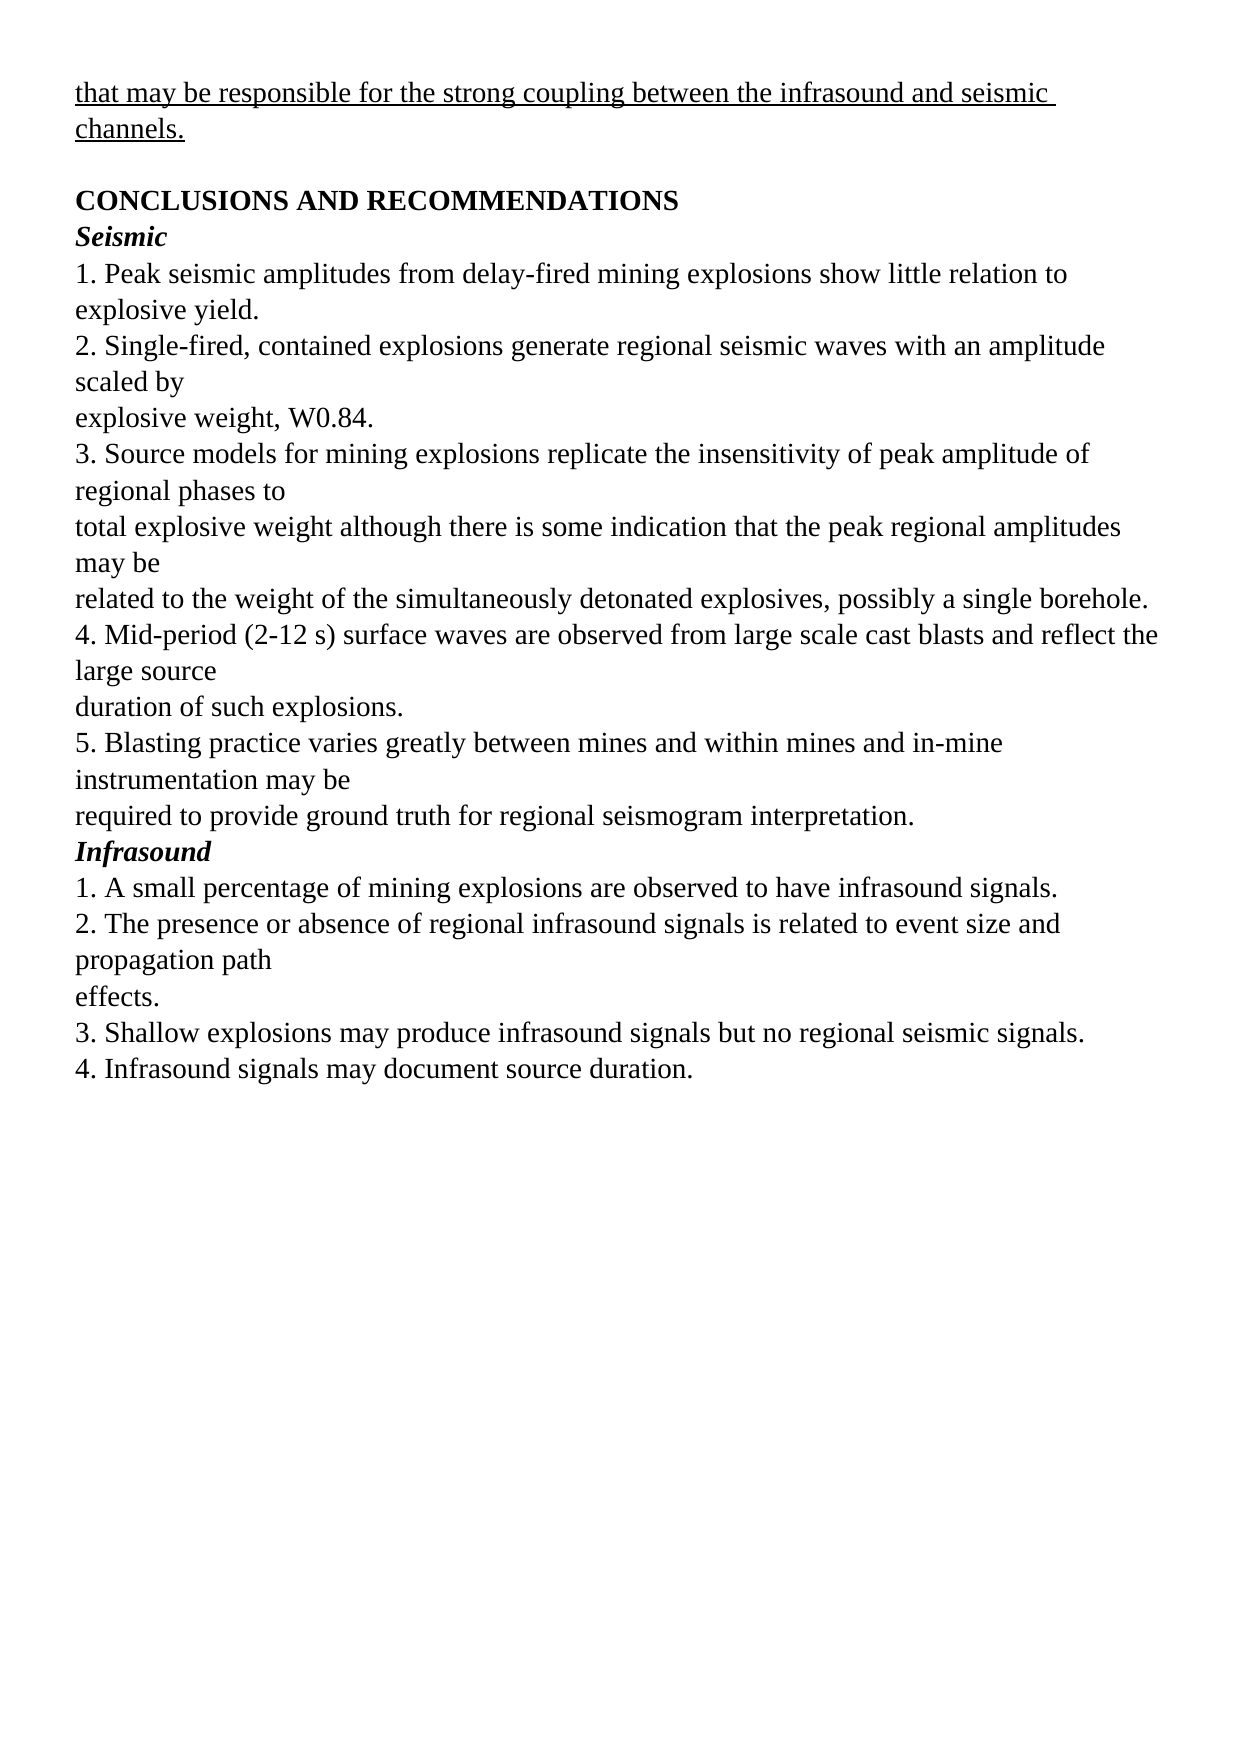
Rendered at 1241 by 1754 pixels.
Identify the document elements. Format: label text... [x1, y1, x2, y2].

text CONCLUSIONS AND RECOMMENDATIONS Seismic 1. Peak seismic amplitudes from delay-fired mining explosions show little relation to explosive yield. 2. Single-fired, contained explosions generate regional seismic waves with an amplitude scaled by explosive weight, W0.84. 3. Source models for mining explosions replicate the insensitivity of peak amplitude of regional phases to total explosive weight although there is some indication that the peak regional amplitudes may be related to the weight of the simultaneously detonated explosives, possibly a single borehole. 4. Mid-period (2-12 s) surface waves are observed from large scale cast blasts and reflect the large source duration of such explosions. 5. Blasting practice varies greatly between mines and within mines and in-mine instrumentation may be required to provide ground truth for regional seismogram interpretation. Infrasound 1. A small percentage of mining explosions are observed to have infrasound signals. 2. The presence or absence of regional infrasound signals is related to event size and propagation path effects. 3. Shallow explosions may produce infrasound signals but no regional seismic signals. 4. Infrasound signals may document source duration. [75, 183, 1165, 1084]
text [75, 75, 1165, 145]
